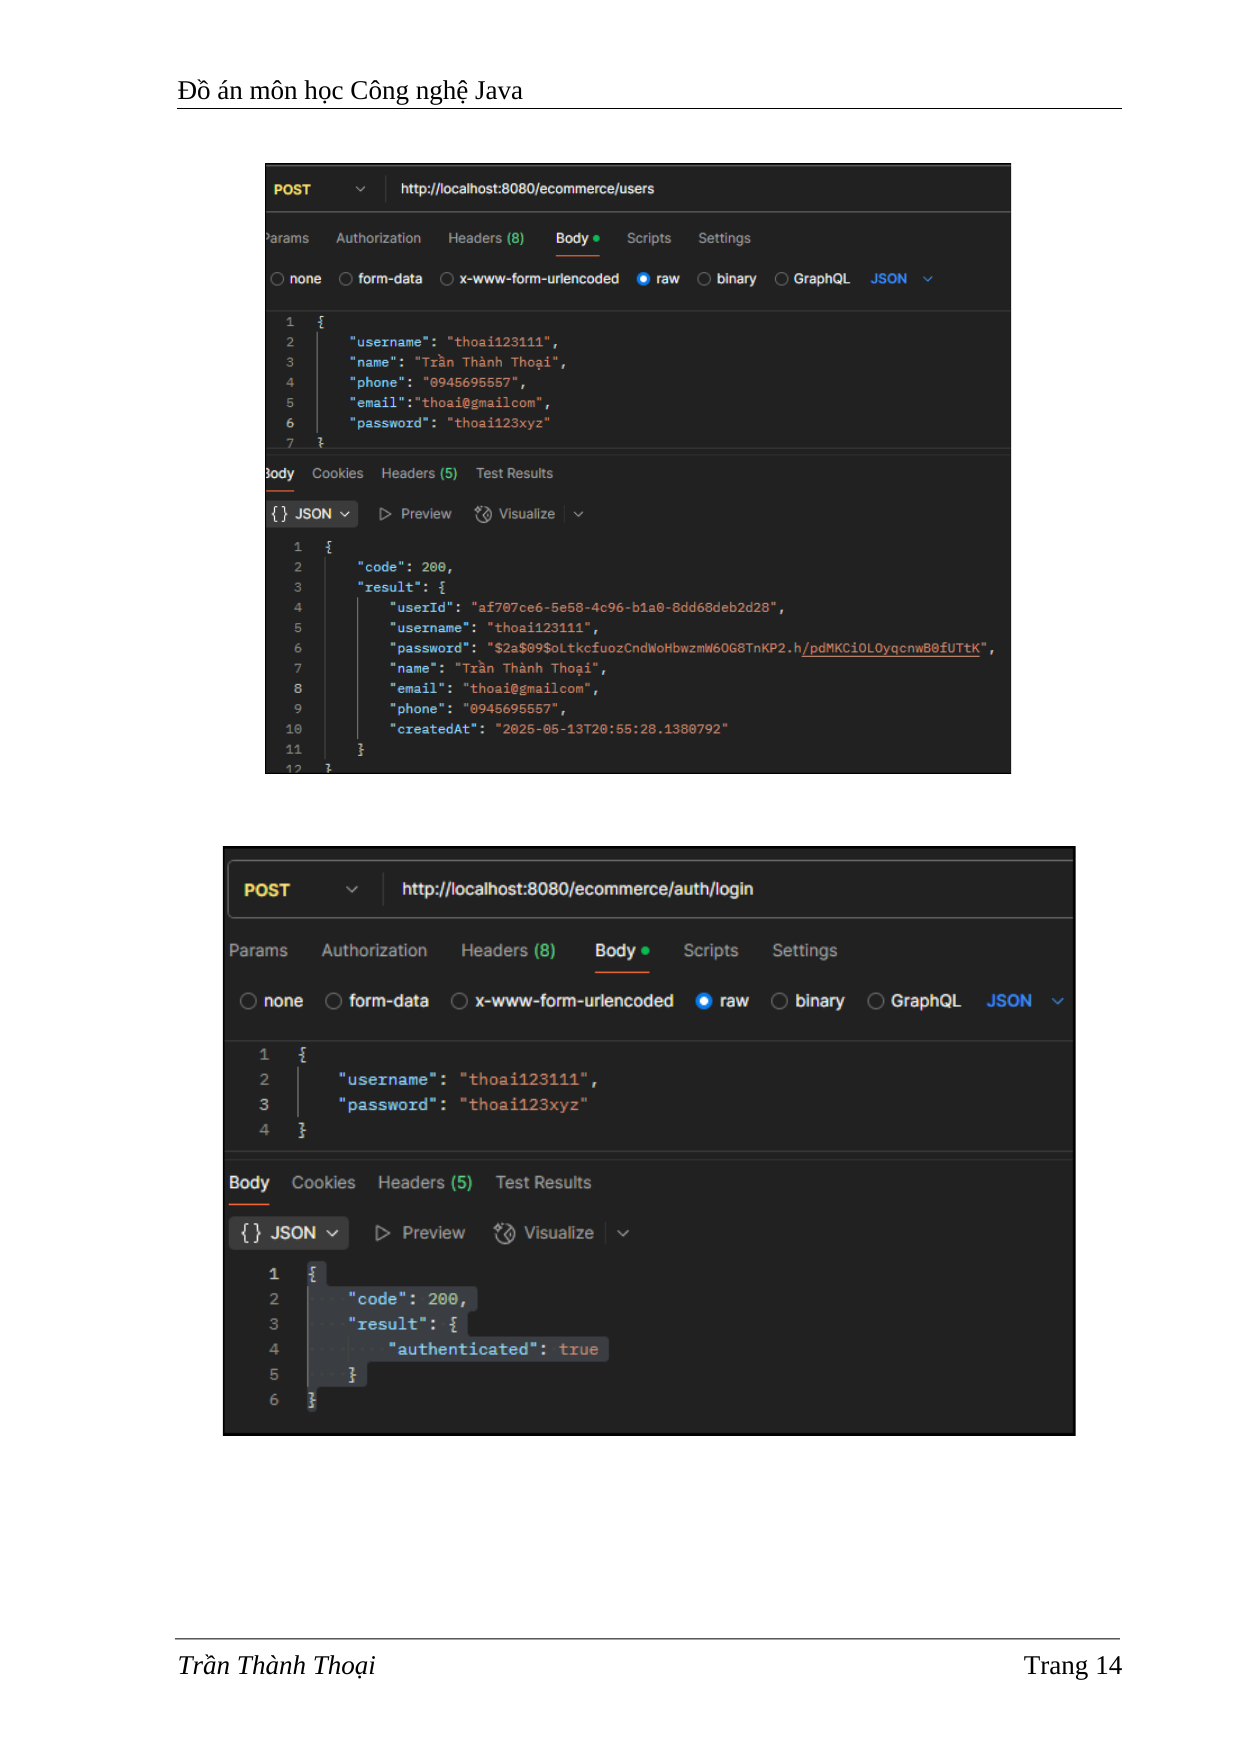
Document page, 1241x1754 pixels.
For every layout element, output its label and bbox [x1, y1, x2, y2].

table_cell [177, 830, 1122, 1492]
picture [265, 163, 1012, 774]
picture [222, 846, 1076, 1436]
table_header [177, 150, 1122, 829]
